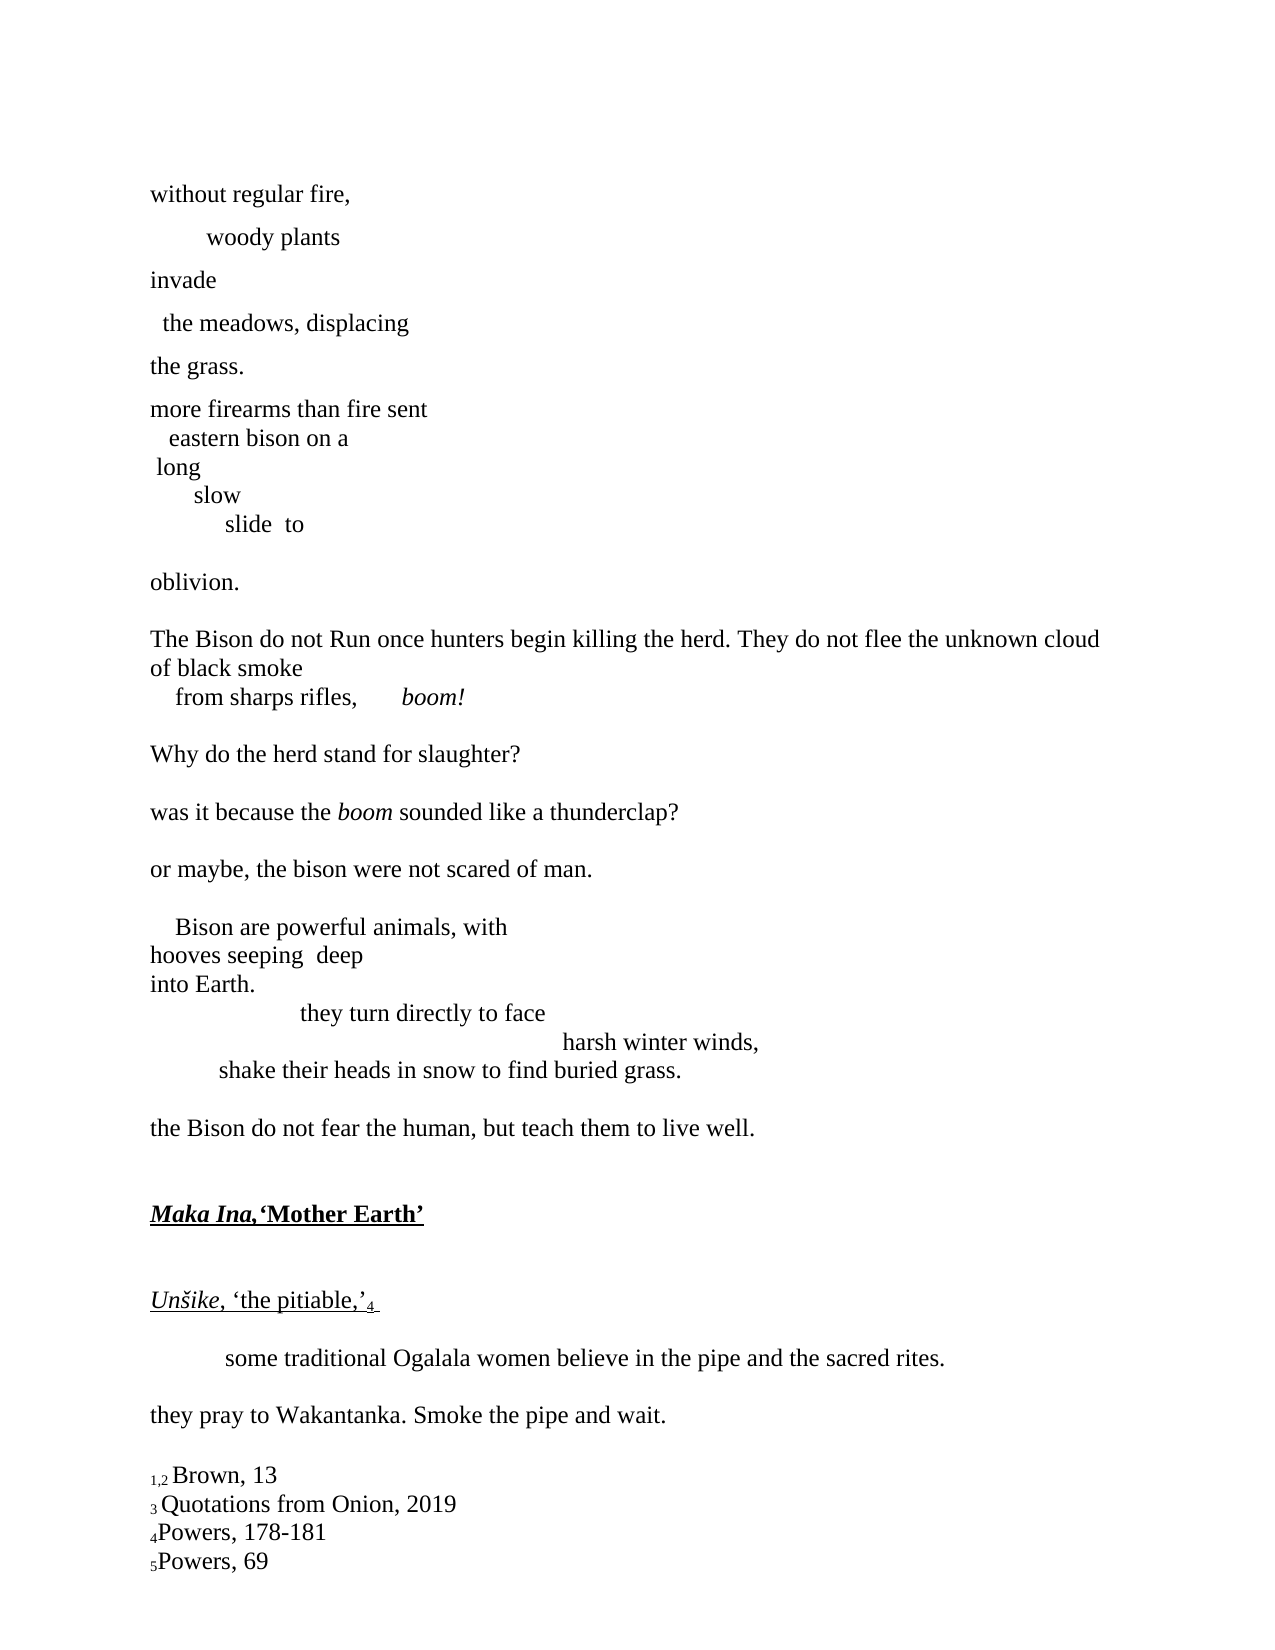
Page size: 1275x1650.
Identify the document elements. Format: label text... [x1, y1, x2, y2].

text into Earth. [150, 969, 1125, 998]
text the grass. [150, 351, 1125, 380]
text Unšike, ‘the pitiable,’4 [150, 1286, 1125, 1314]
text without regular fire, [150, 179, 1125, 207]
text slow [150, 481, 1125, 509]
text Maka Ina,‘Mother Earth’ [150, 1199, 1125, 1228]
text The Bison do not Run once hunters begin killing the herd. They do not flee the unknown cloud of black smoke [150, 624, 1125, 682]
text the Bison do not fear the human, but teach them to live well. [150, 1113, 1125, 1142]
text they turn directly to face [225, 998, 1125, 1027]
text long [150, 452, 1125, 481]
text Why do the herd stand for slaughter? [150, 739, 1125, 768]
text some traditional Ogalala women believe in the pipe and the sacred rites. [150, 1343, 1125, 1372]
text from sharps rifles, boom! [150, 682, 1125, 711]
text invade [150, 265, 1125, 294]
text eastern bison on a [150, 423, 1125, 452]
text oblivion. [150, 567, 1125, 596]
text the meadows, displacing [150, 308, 1125, 337]
text was it because the boom sounded like a thunderclap? [150, 797, 1125, 826]
text harsh winter winds, [225, 1027, 1125, 1056]
text woody plants [150, 222, 1125, 251]
text they pray to Wakantanka. Smoke the pipe and wait. [150, 1401, 1125, 1429]
text slide to [150, 509, 1125, 538]
text shake their heads in snow to find buried grass. [150, 1056, 1125, 1084]
text more firearms than fire sent [150, 394, 1125, 423]
text hooves seeping deep [150, 941, 1125, 969]
text or maybe, the bison were not scared of man. [150, 854, 1125, 883]
text Bison are powerful animals, with [150, 912, 1125, 941]
